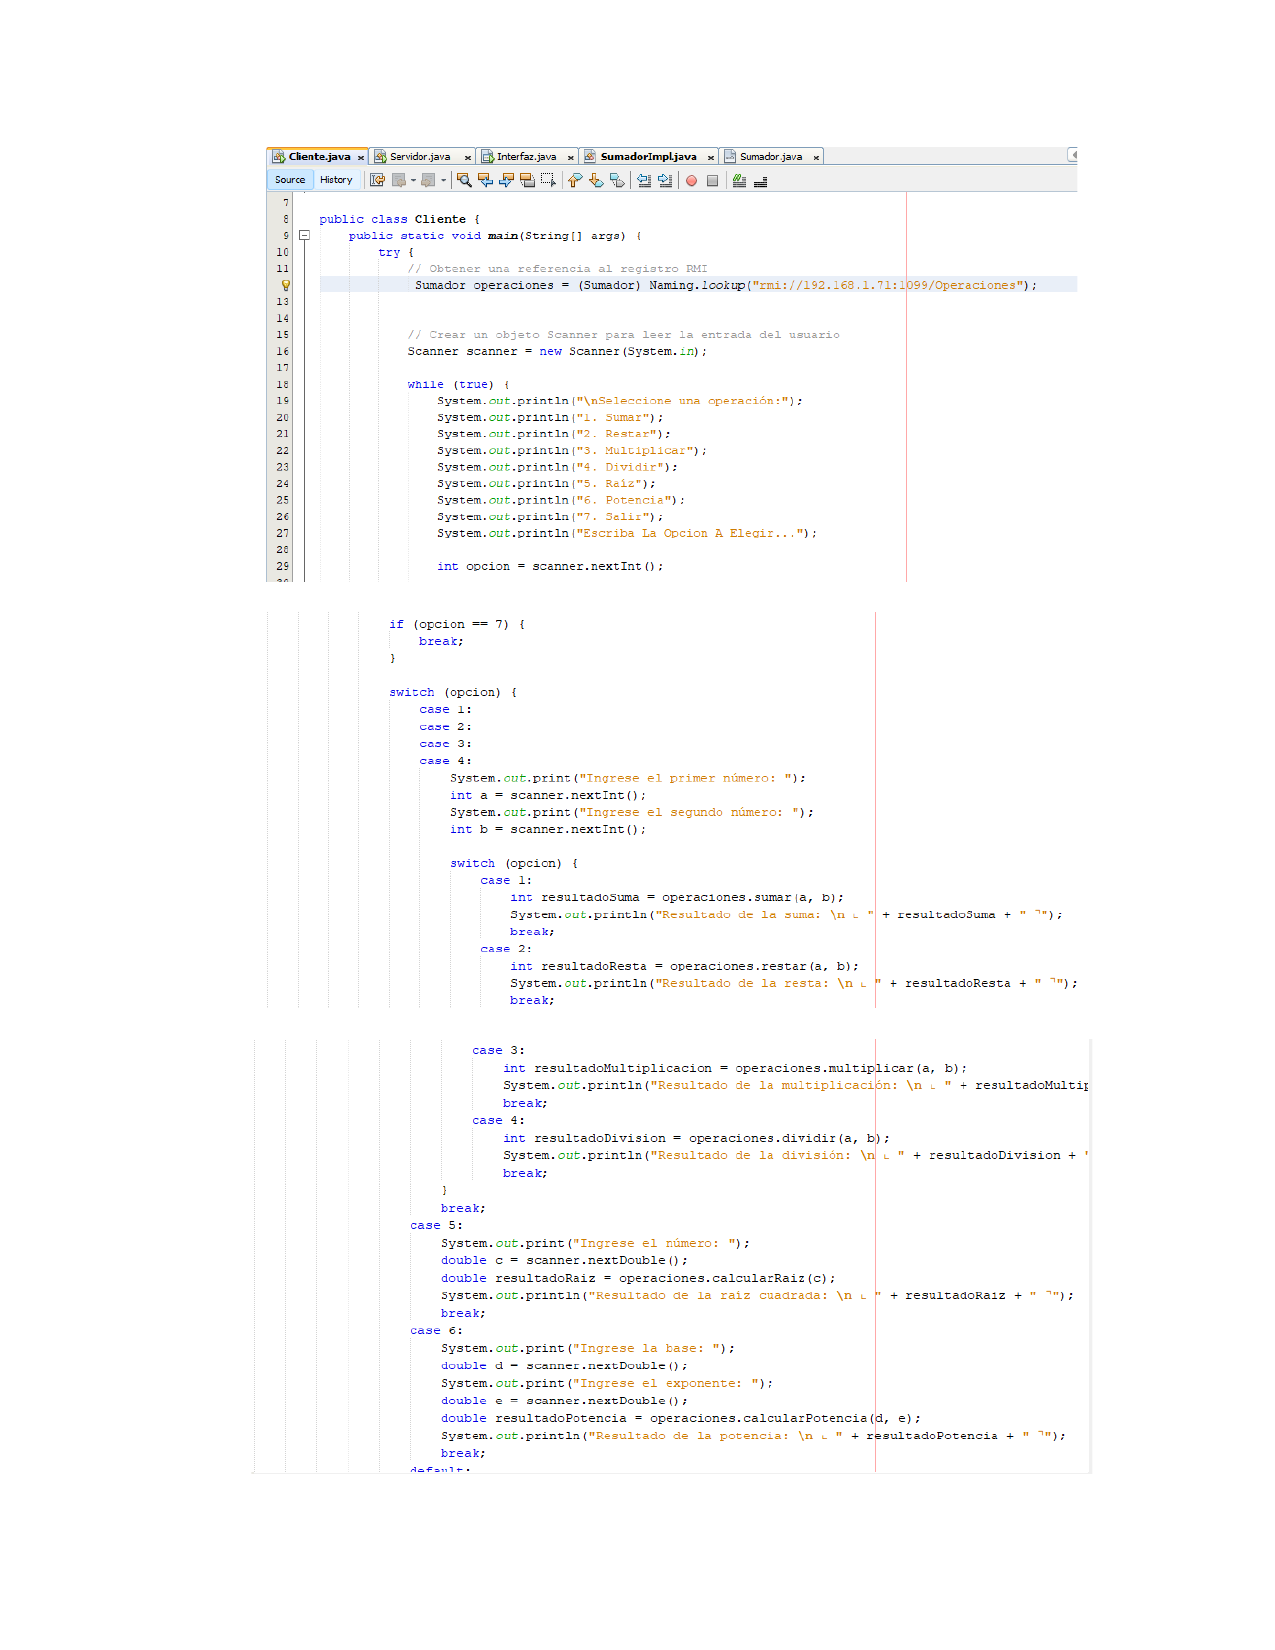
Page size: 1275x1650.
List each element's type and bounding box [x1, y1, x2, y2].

picture [266, 147, 1078, 582]
picture [251, 1039, 1093, 1474]
picture [261, 612, 1083, 1008]
